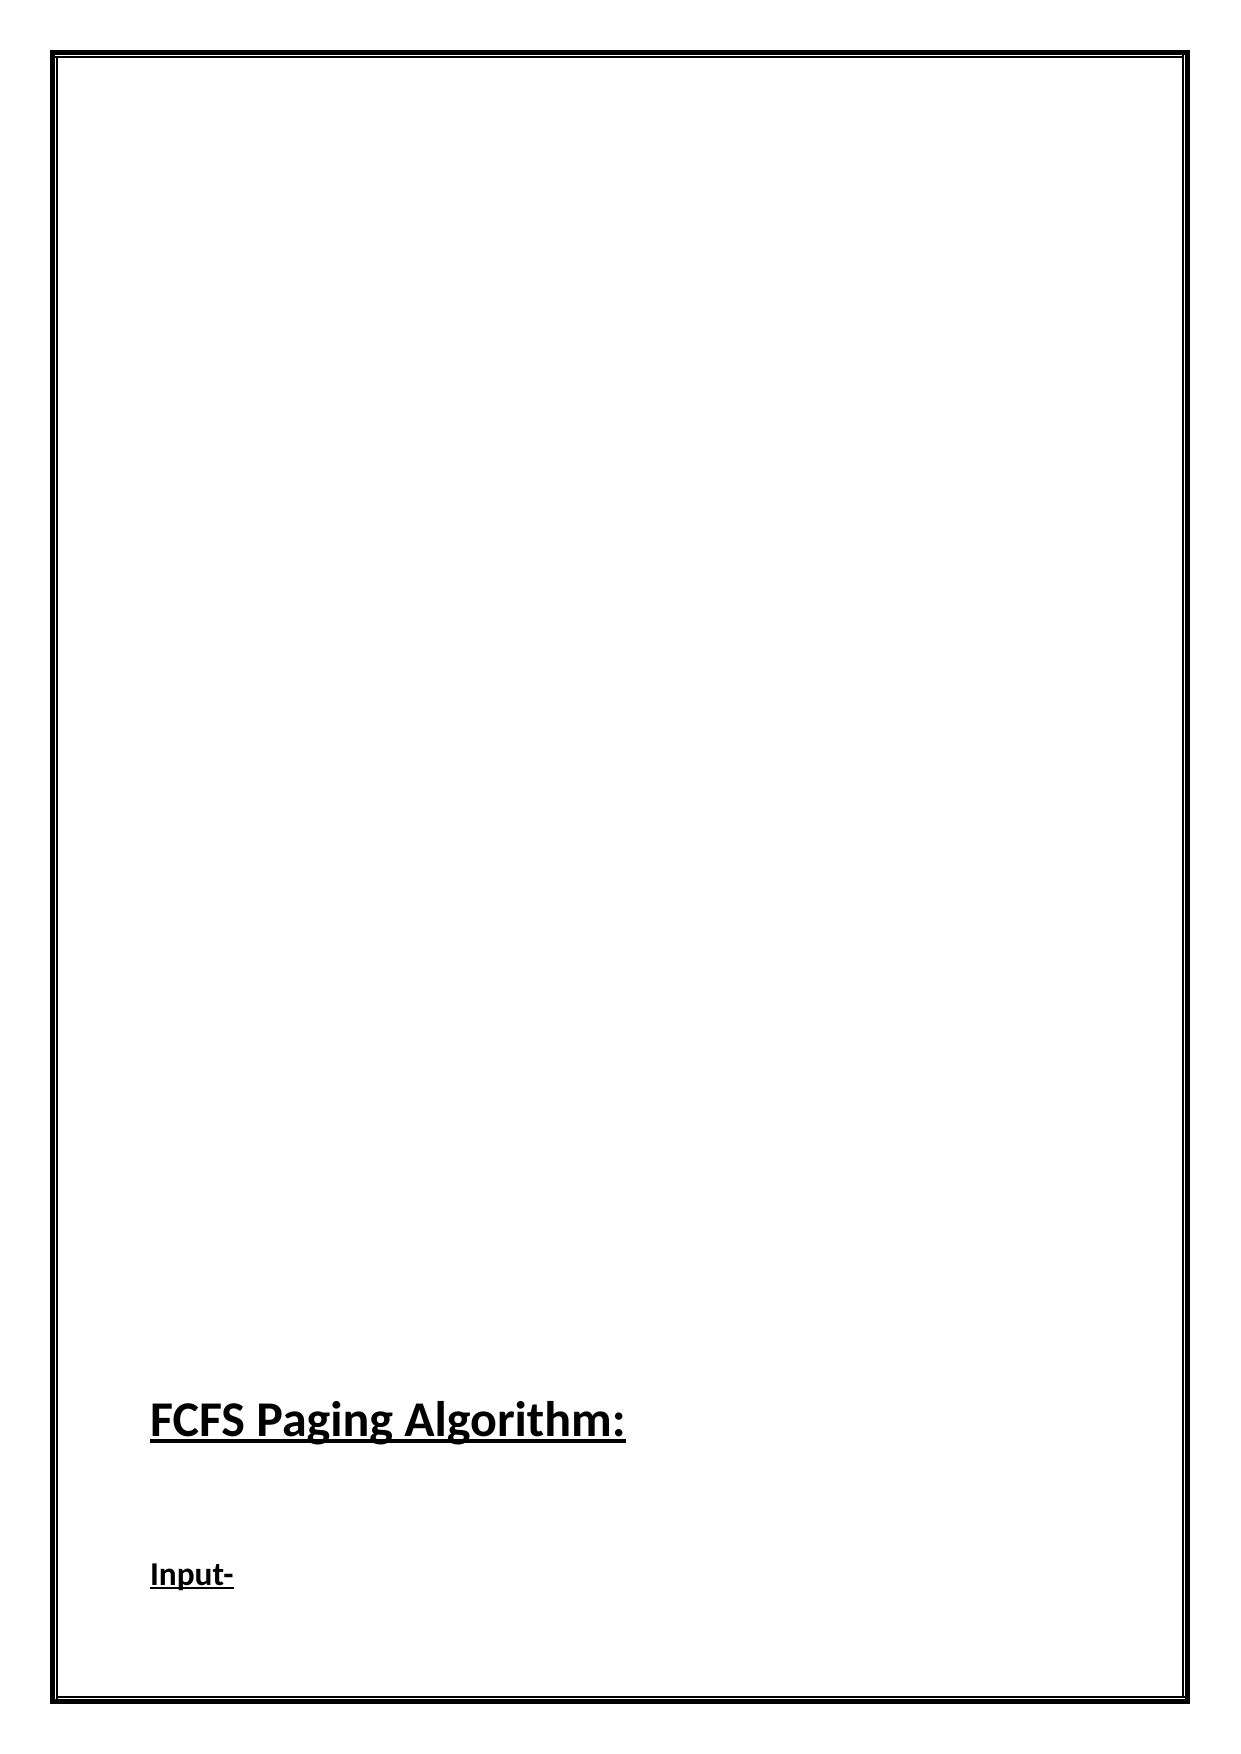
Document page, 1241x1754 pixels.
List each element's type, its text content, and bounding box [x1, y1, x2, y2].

text FCFS Paging Algorithm: [150, 1387, 1090, 1448]
text Input- [150, 1552, 1090, 1593]
